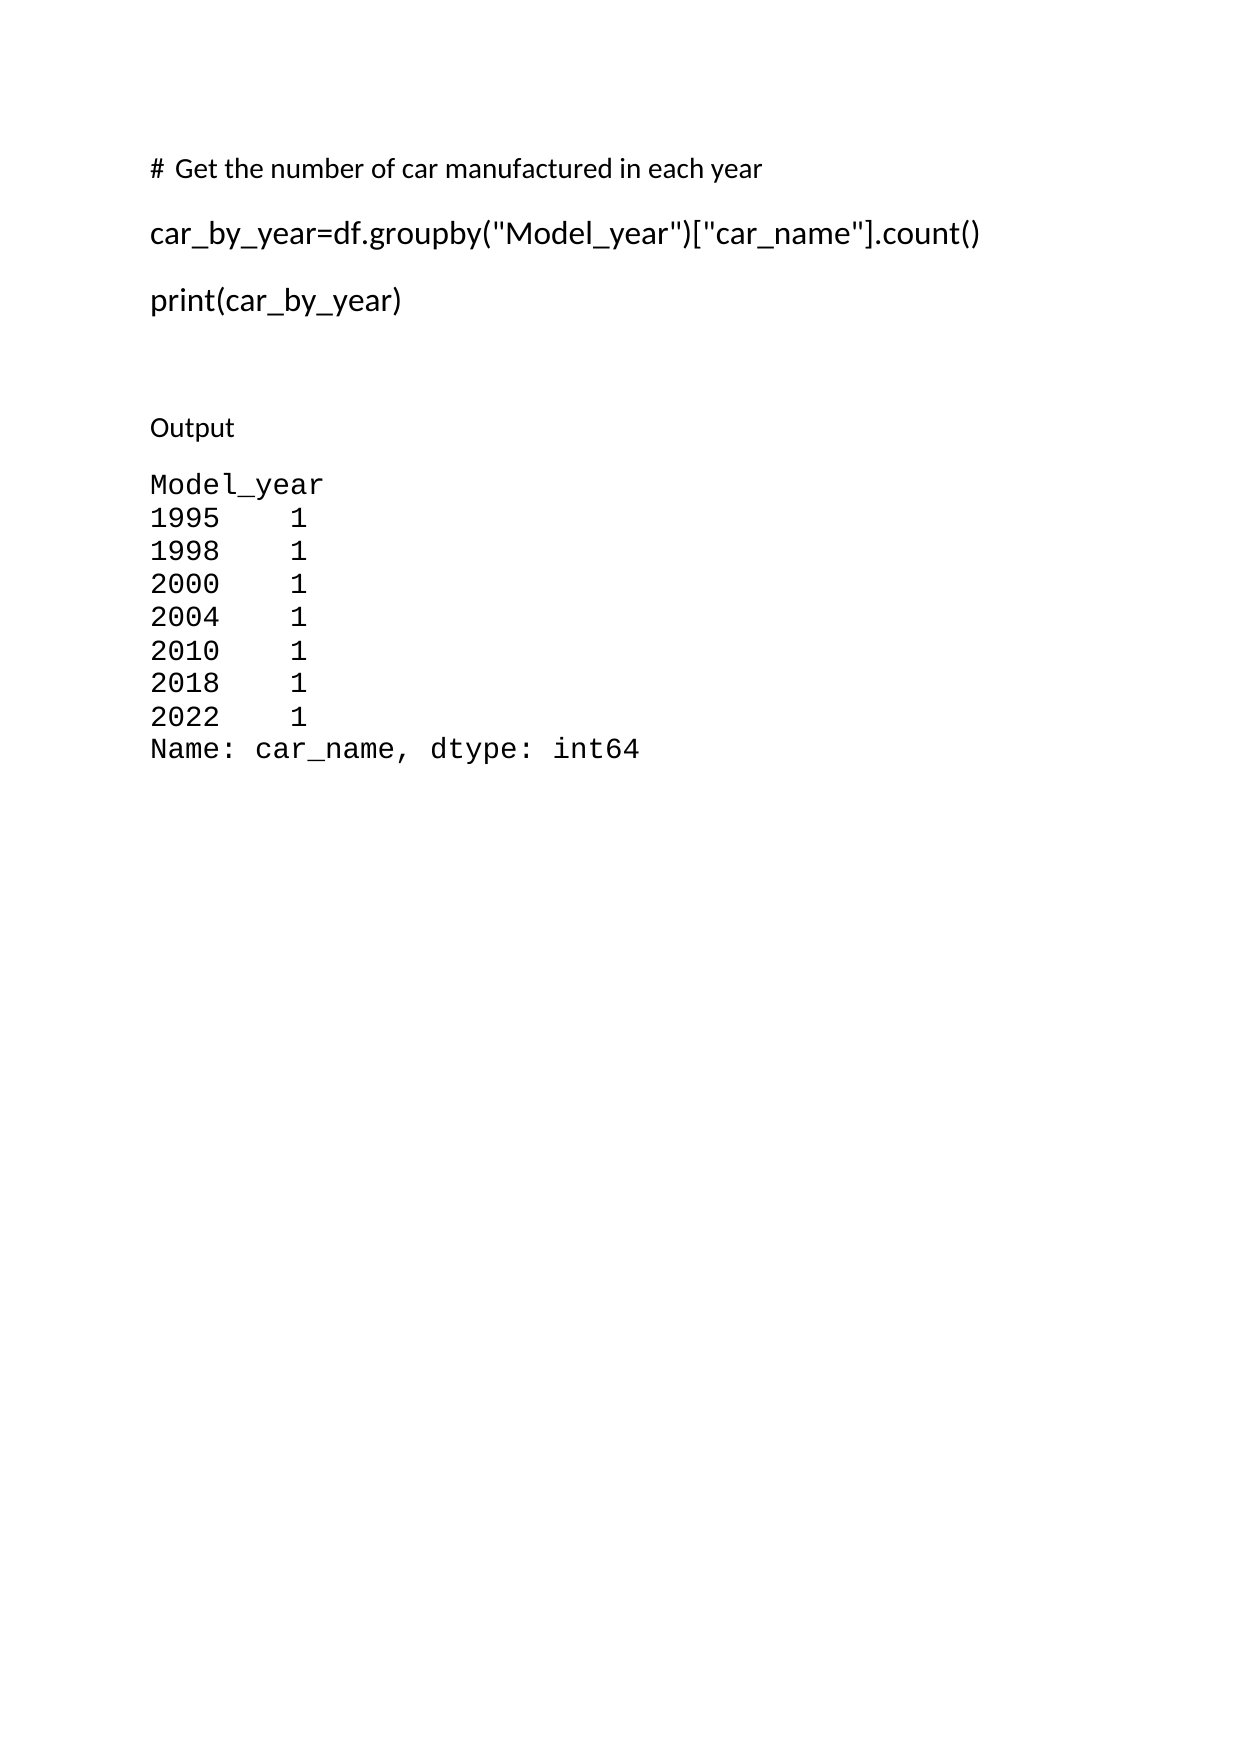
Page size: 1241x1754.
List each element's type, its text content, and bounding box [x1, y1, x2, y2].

text 1995 1 [150, 503, 1090, 537]
text print(car_by_year) [150, 279, 1090, 320]
text 2018 1 [150, 669, 1090, 702]
text 2004 1 [150, 603, 1090, 636]
text Output [150, 409, 1090, 444]
text Model_year [150, 471, 1090, 503]
text 2000 1 [150, 569, 1090, 603]
text car_by_year=df.groupby("Model_year")["car_name"].count() [150, 212, 1090, 252]
text 1998 1 [150, 537, 1090, 569]
text 2022 1 [150, 702, 1090, 735]
text Name: car_name, dtype: int64 [150, 735, 1090, 768]
text 2010 1 [150, 636, 1090, 669]
text # Get the number of car manufactured in each year [150, 150, 1090, 186]
